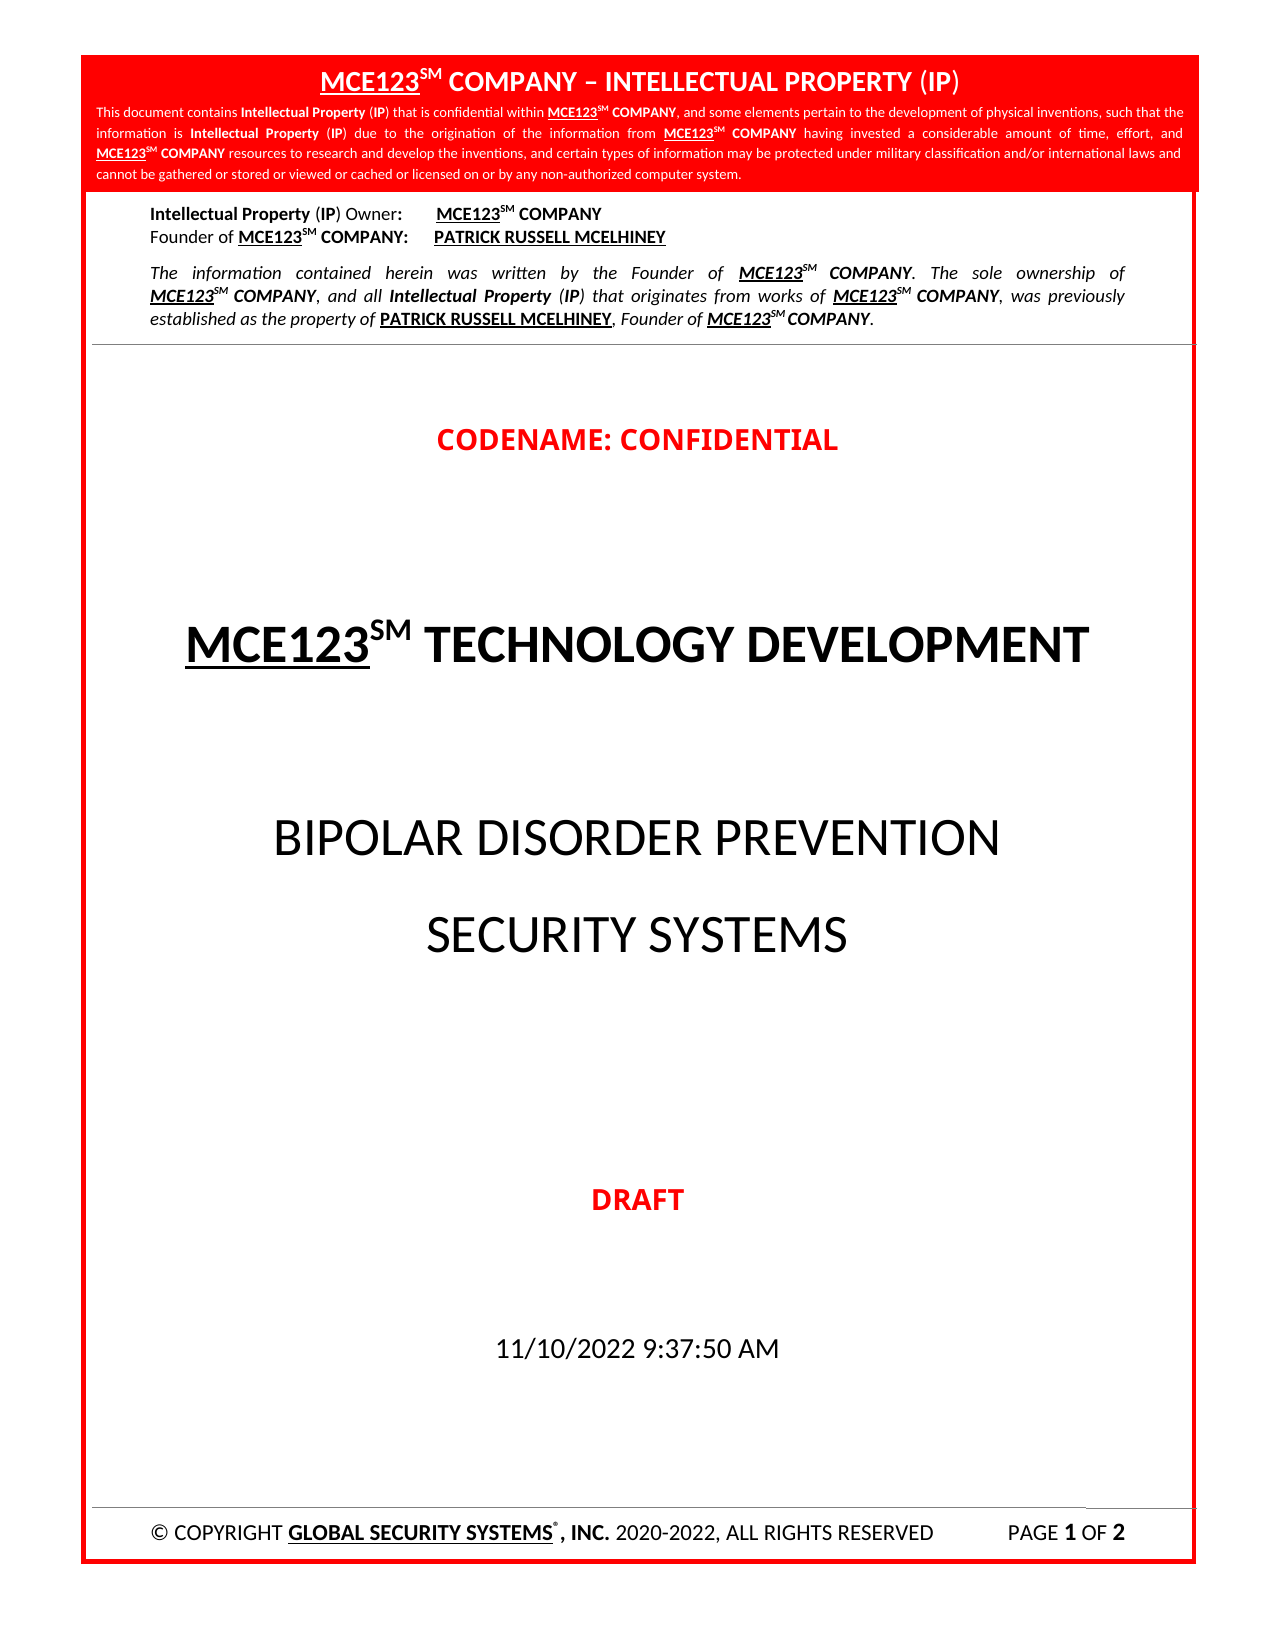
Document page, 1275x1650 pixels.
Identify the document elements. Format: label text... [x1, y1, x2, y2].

text CODENAME: CONFIDENTIAL [150, 419, 1125, 459]
text 11/10/2022 9:37:50 AM [150, 1330, 1125, 1366]
text SECURITY SYSTEMS [150, 900, 1125, 966]
text BIPOLAR DISORDER PREVENTION [150, 803, 1125, 869]
text MCE123SM TECHNOLOGY DEVELOPMENT [150, 609, 1125, 676]
text DRAFT [150, 1179, 1125, 1218]
